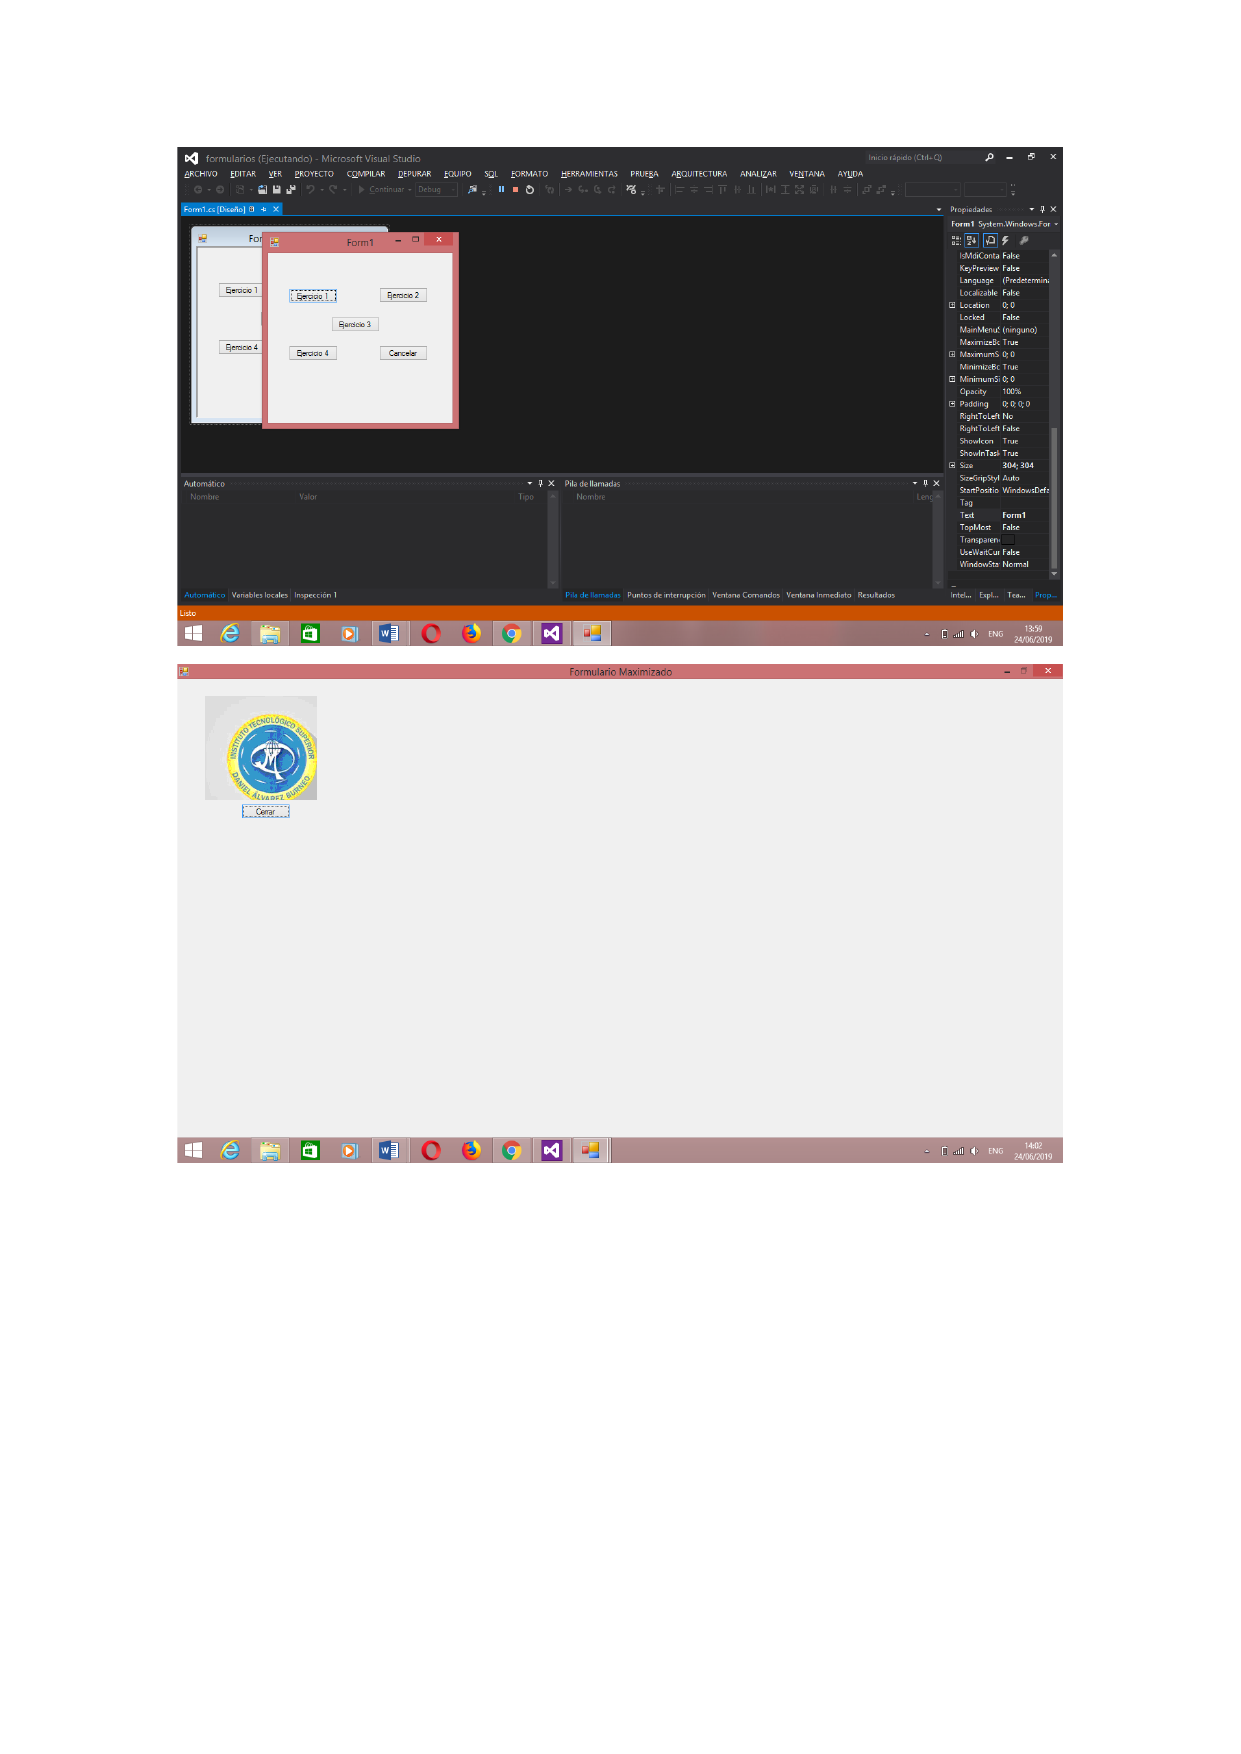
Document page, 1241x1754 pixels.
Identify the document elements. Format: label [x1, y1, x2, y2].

picture [177, 147, 1063, 646]
picture [177, 664, 1063, 1163]
